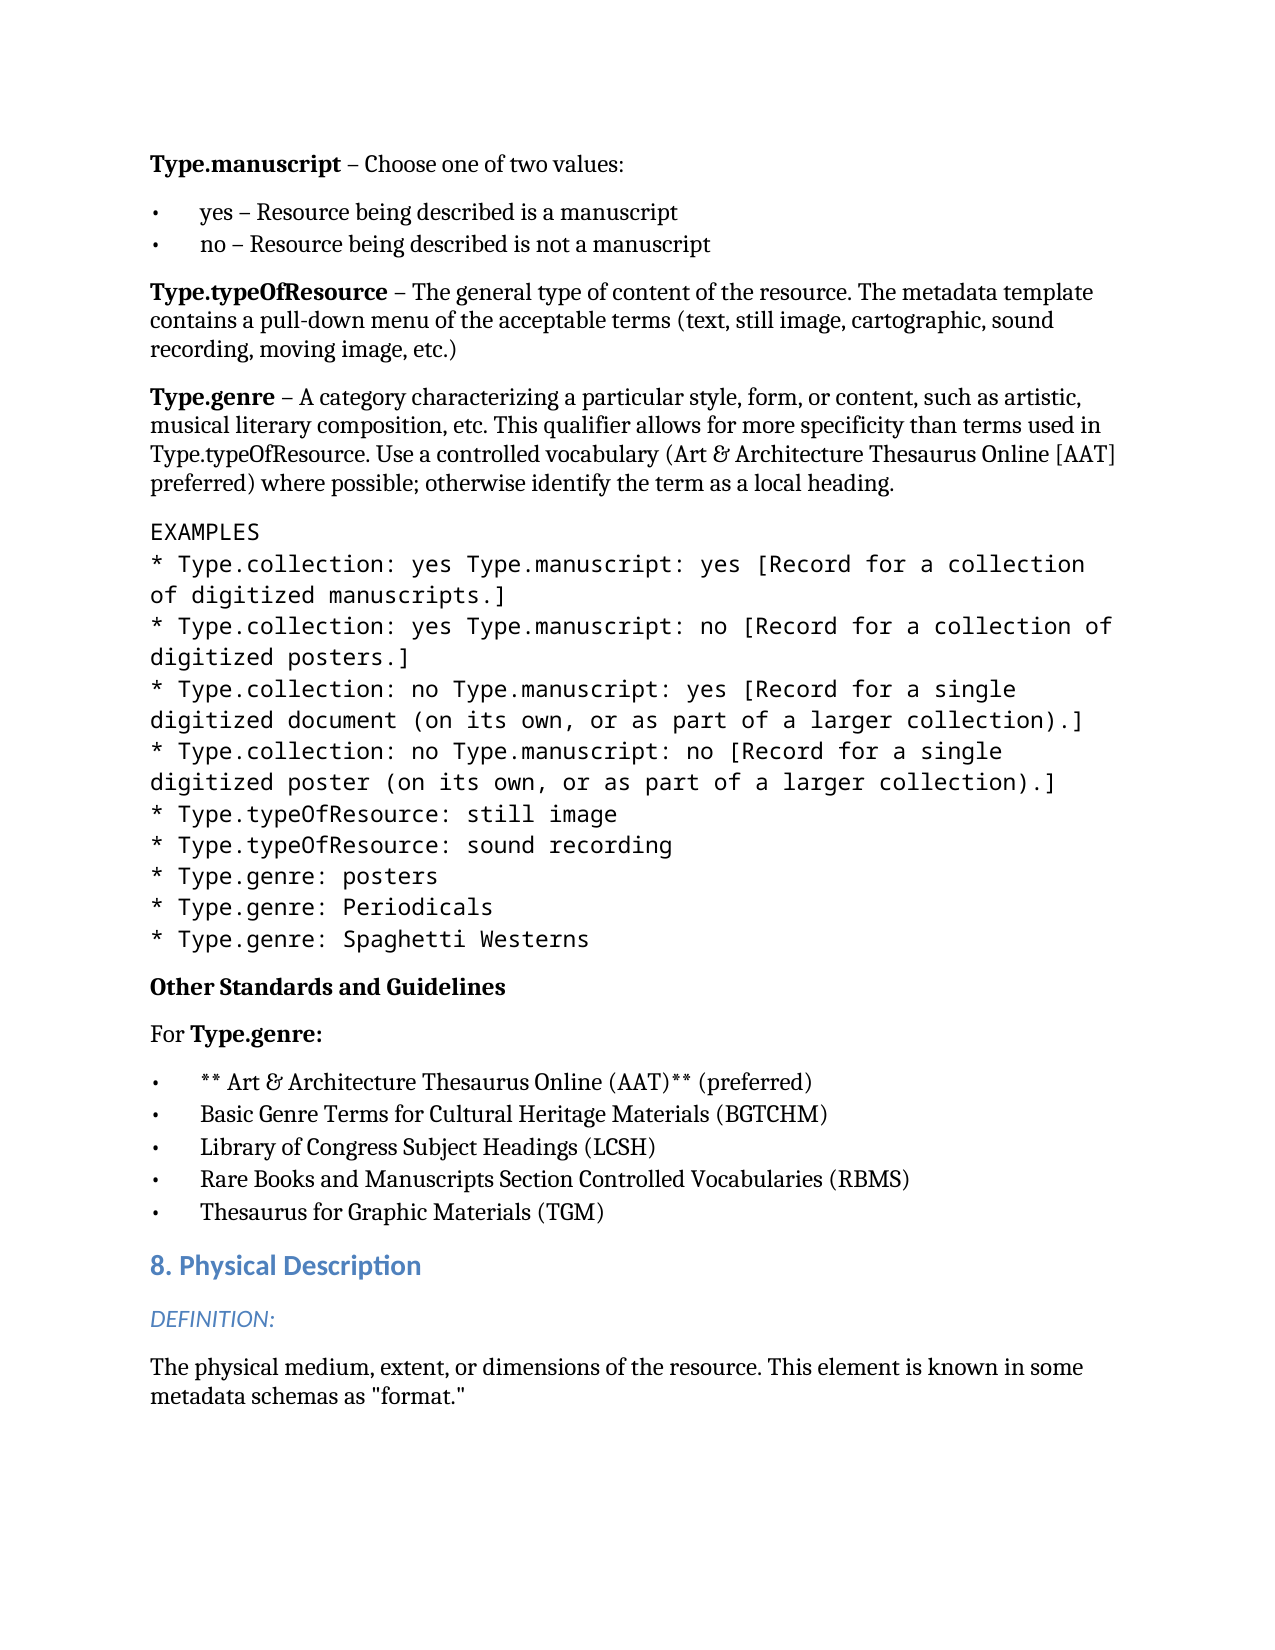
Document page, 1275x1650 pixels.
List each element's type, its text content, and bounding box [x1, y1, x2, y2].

list no – Resource being described is not a manuscript [150, 230, 1125, 259]
text Type.typeOfResource – The general type of content of the resource. The metadata template contains a pull-down menu of the acceptable terms (text, still image, cartographic, sound recording, moving image, etc.) [150, 277, 1125, 364]
list Basic Genre Terms for Cultural Heritage Materials (BGTCHM) [150, 1100, 1125, 1129]
list Library of Congress Subject Headings (LCSH) [150, 1132, 1125, 1161]
list yes – Resource being described is a manuscript [150, 197, 1125, 226]
list Thesaurus for Graphic Materials (TGM) [150, 1197, 1125, 1226]
list ** Art & Architecture Thesaurus Online (AAT)** (preferred) [150, 1067, 1125, 1096]
subtitle DEFINITION: [150, 1303, 1125, 1334]
text Type.manuscript – Choose one of two values: [150, 150, 1125, 179]
text EXAMPLES * Type.collection: yes Type.manuscript: yes [Record for a collection of digitized manuscripts.] * Type.collection: yes Type.manuscript: no [Record for a collection of digitized posters.] * Type.collection: no Type.manuscript: yes [Record for a single digitized document (on its own, or as part of a larger collection).] * Type.collection: no Type.manuscript: no [Record for a single digitized poster (on its own, or as part of a larger collection).] * Type.typeOfResource: still image * Type.typeOfResource: sound recording * Type.genre: posters * Type.genre: Periodicals * Type.genre: Spaghetti Westerns [150, 516, 1125, 954]
text For Type.genre: [150, 1020, 1125, 1049]
text The physical medium, extent, or dimensions of the resource. This element is known in some metadata schemas as "format." [150, 1353, 1125, 1410]
text Other Standards and Guidelines [150, 972, 1125, 1001]
list Rare Books and Manuscripts Section Controlled Vocabularies (RBMS) [150, 1165, 1125, 1194]
subtitle 8. Physical Description [150, 1247, 1125, 1283]
text Type.genre – A category characterizing a particular style, form, or content, such as artistic, musical literary composition, etc. This qualifier allows for more specificity than terms used in Type.typeOfResource. Use a controlled vocabulary (Art & Architecture Thesaurus Online [AAT] preferred) where possible; otherwise identify the term as a local heading. [150, 382, 1125, 497]
